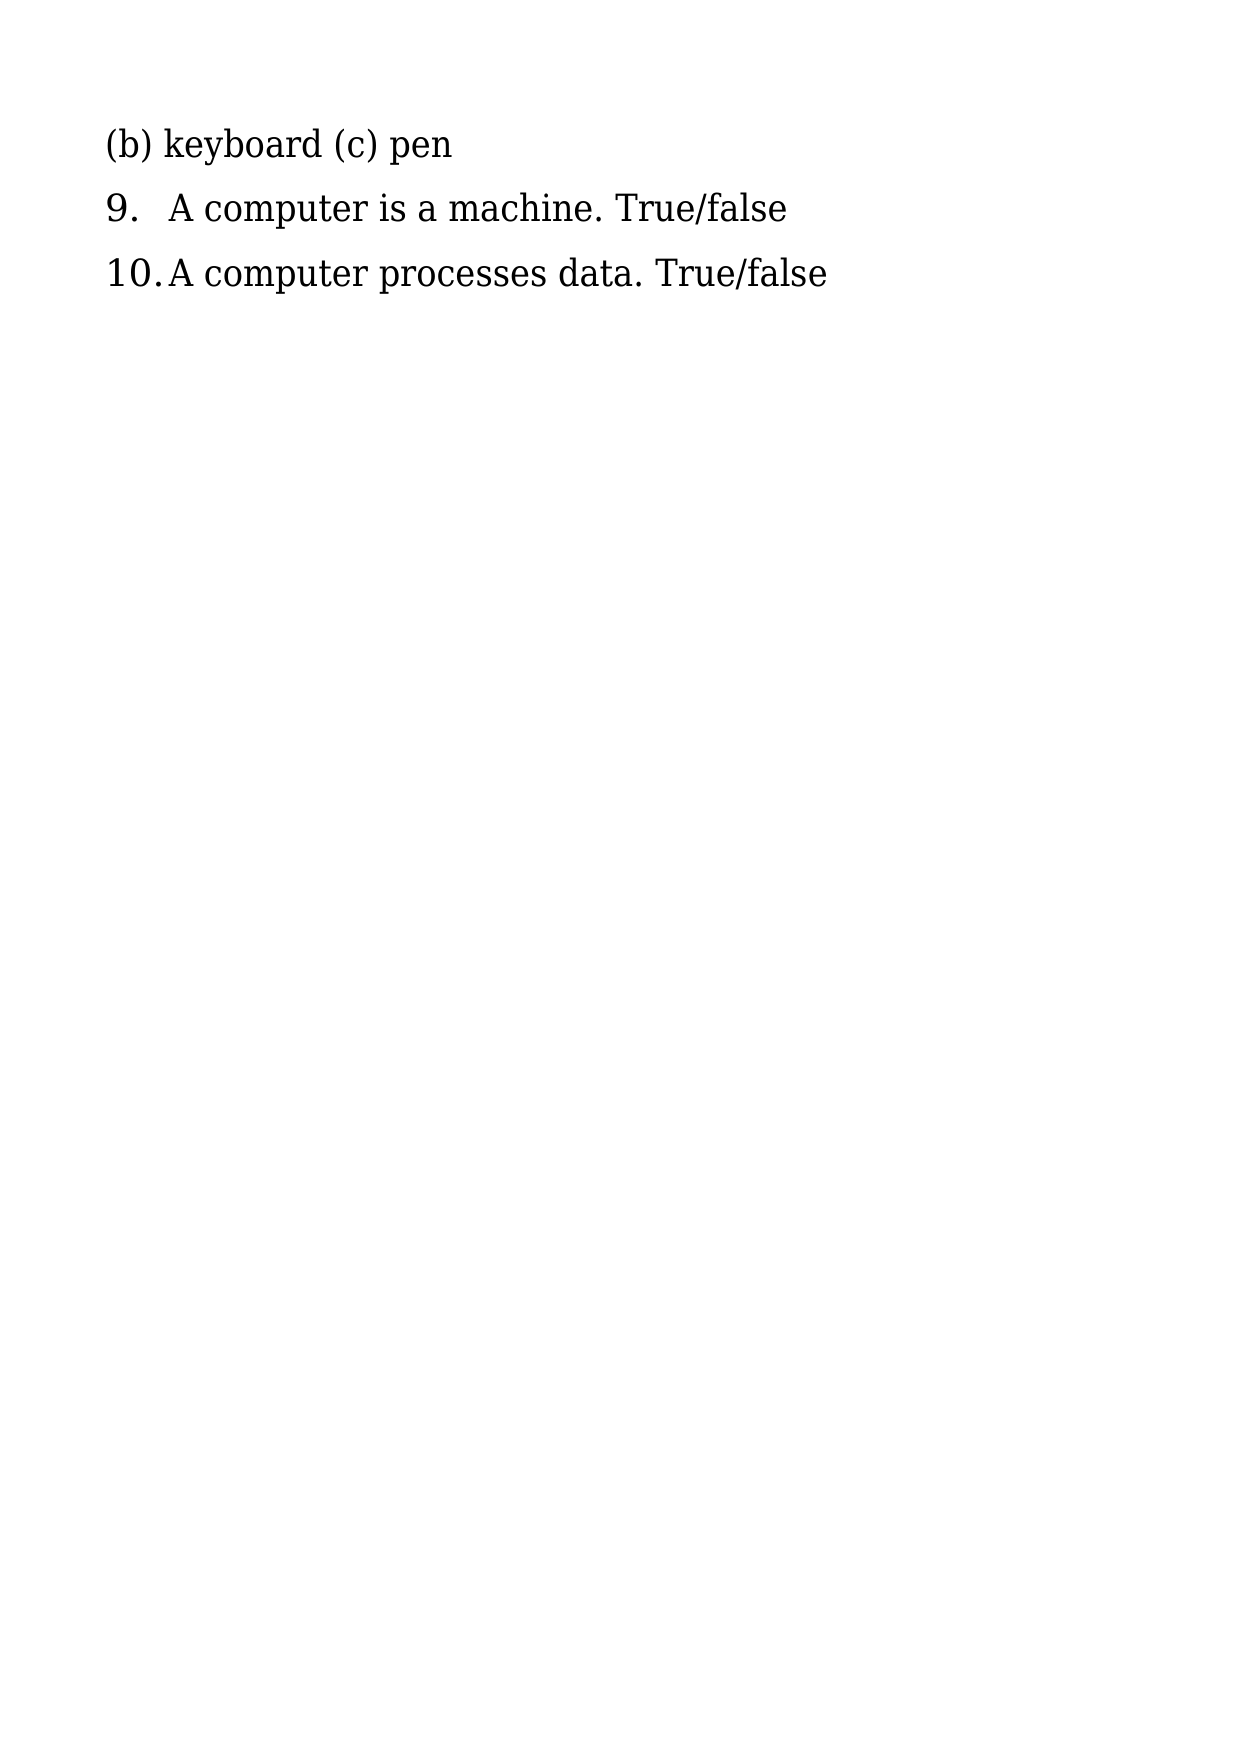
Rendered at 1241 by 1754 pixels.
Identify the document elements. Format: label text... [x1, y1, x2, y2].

list A computer processes data. True/false [105, 251, 1142, 295]
text (b) keyboard (c) pen [105, 123, 1142, 167]
list A computer is a machine. True/false [105, 187, 1142, 231]
